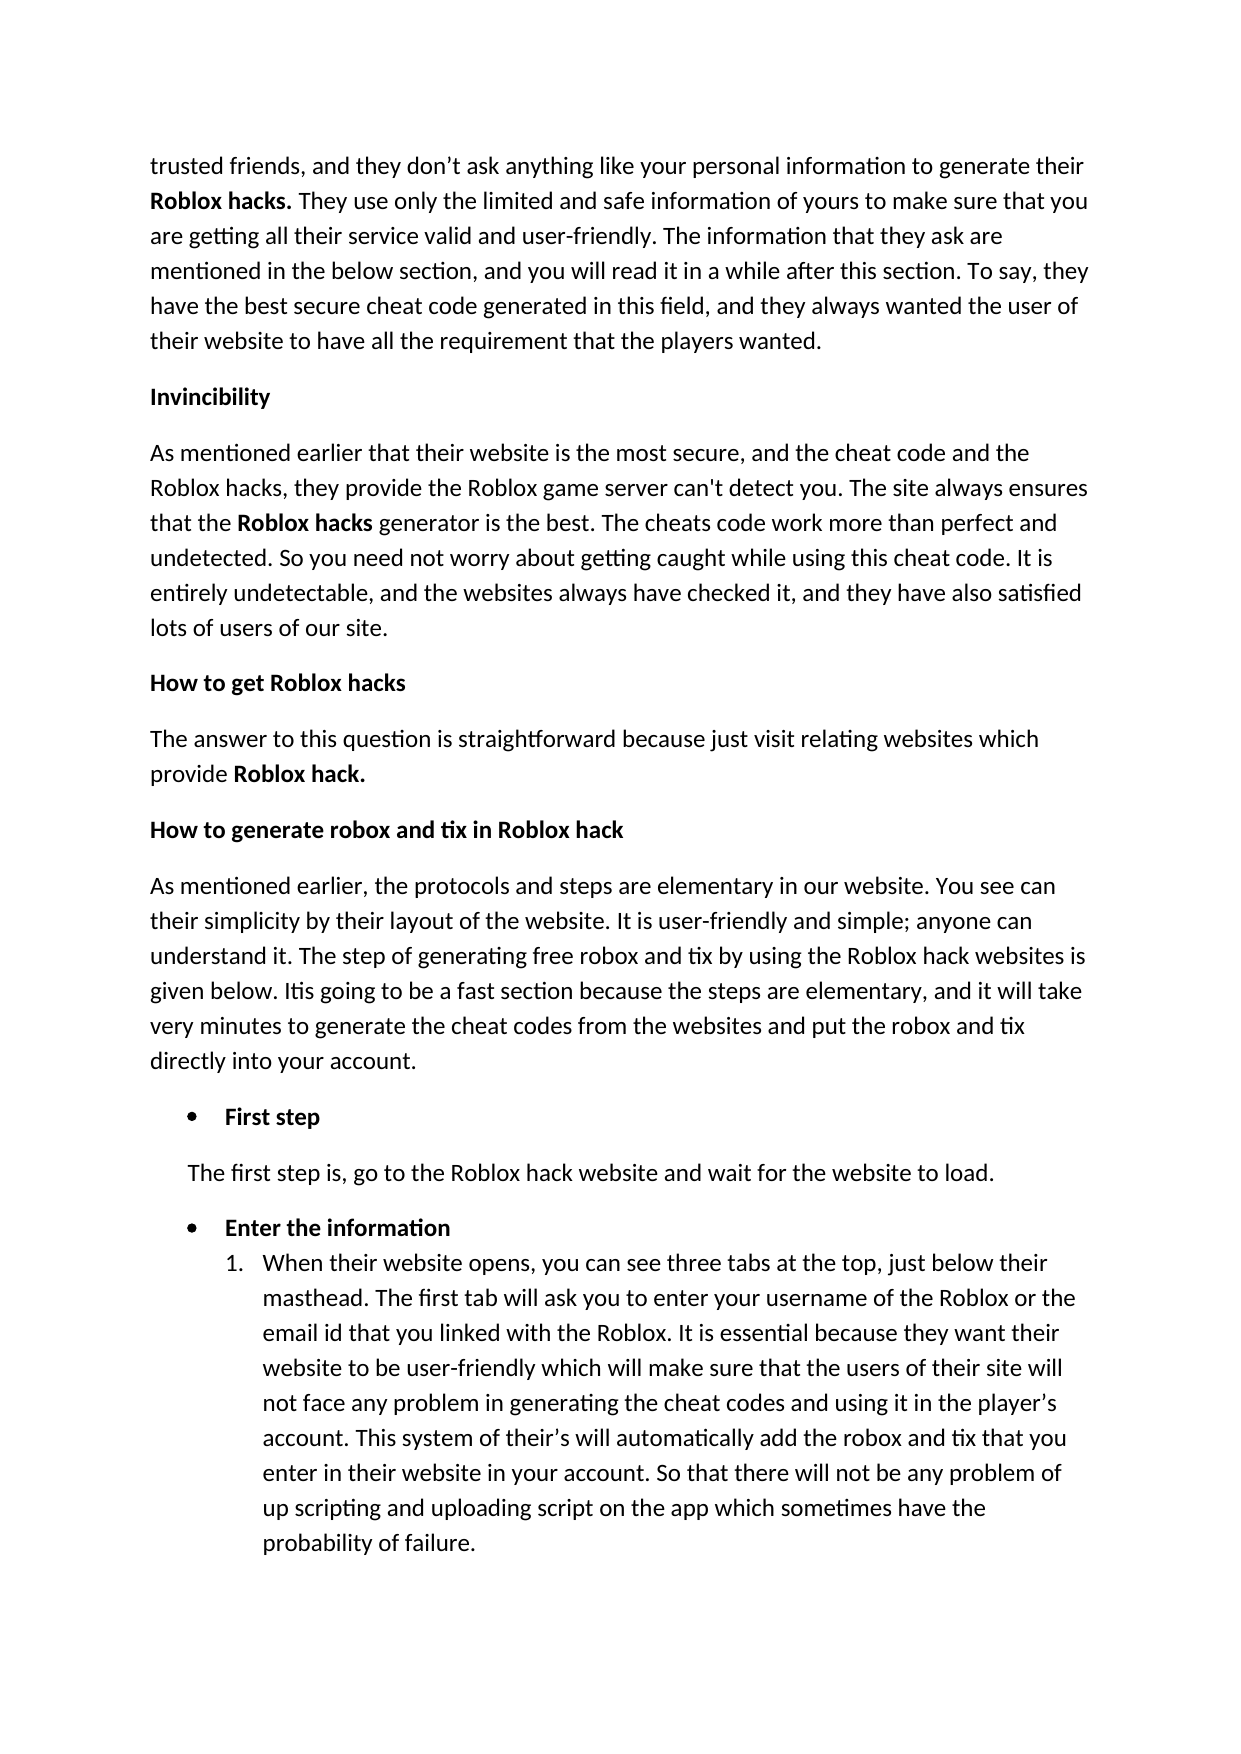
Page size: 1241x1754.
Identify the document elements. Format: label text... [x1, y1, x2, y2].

text How to generate robox and tix in Roblox hack [150, 814, 1090, 845]
text As mentioned earlier that their website is the most secure, and the cheat code and the Roblox hacks, they provide the Roblox game server can't detect you. The site always ensures that the Roblox hacks generator is the best. The cheats code work more than perfect and undetected. So you need not worry about getting caught while using this cheat code. It is entirely undetectable, and the websites always have checked it, and they have also satisfied lots of users of our site. [150, 437, 1090, 642]
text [150, 150, 1090, 356]
text Invincibility [150, 381, 1090, 411]
text How to get Roblox hacks [150, 667, 1090, 698]
list Enter the information [187, 1212, 1090, 1243]
list First step [187, 1101, 1090, 1131]
text As mentioned earlier, the protocols and steps are elementary in our website. You see can their simplicity by their layout of the website. It is user-friendly and simple; anyone can understand it. The step of generating free robox and tix by using the Roblox hack websites is given below. Itis going to be a fast section because the steps are elementary, and it will take very minutes to generate the cheat codes from the websites and put the robox and tix directly into your account. [150, 870, 1090, 1076]
text The first step is, go to the Roblox hack website and wait for the website to load. [187, 1157, 1090, 1187]
list When their website opens, you can see three tabs at the top, just below their masthead. The first tab will ask you to enter your username of the Roblox or the email id that you linked with the Roblox. It is essential because they want their website to be user-friendly which will make sure that the users of their site will not face any problem in generating the cheat codes and using it in the player’s account. This system of their’s will automatically add the robox and tix that you enter in their website in your account. So that there will not be any problem of up scripting and uploading script on the app which sometimes have the probability of failure. [225, 1247, 1090, 1558]
text The answer to this question is straightforward because just visit relating websites which provide Roblox hack. [150, 723, 1090, 789]
